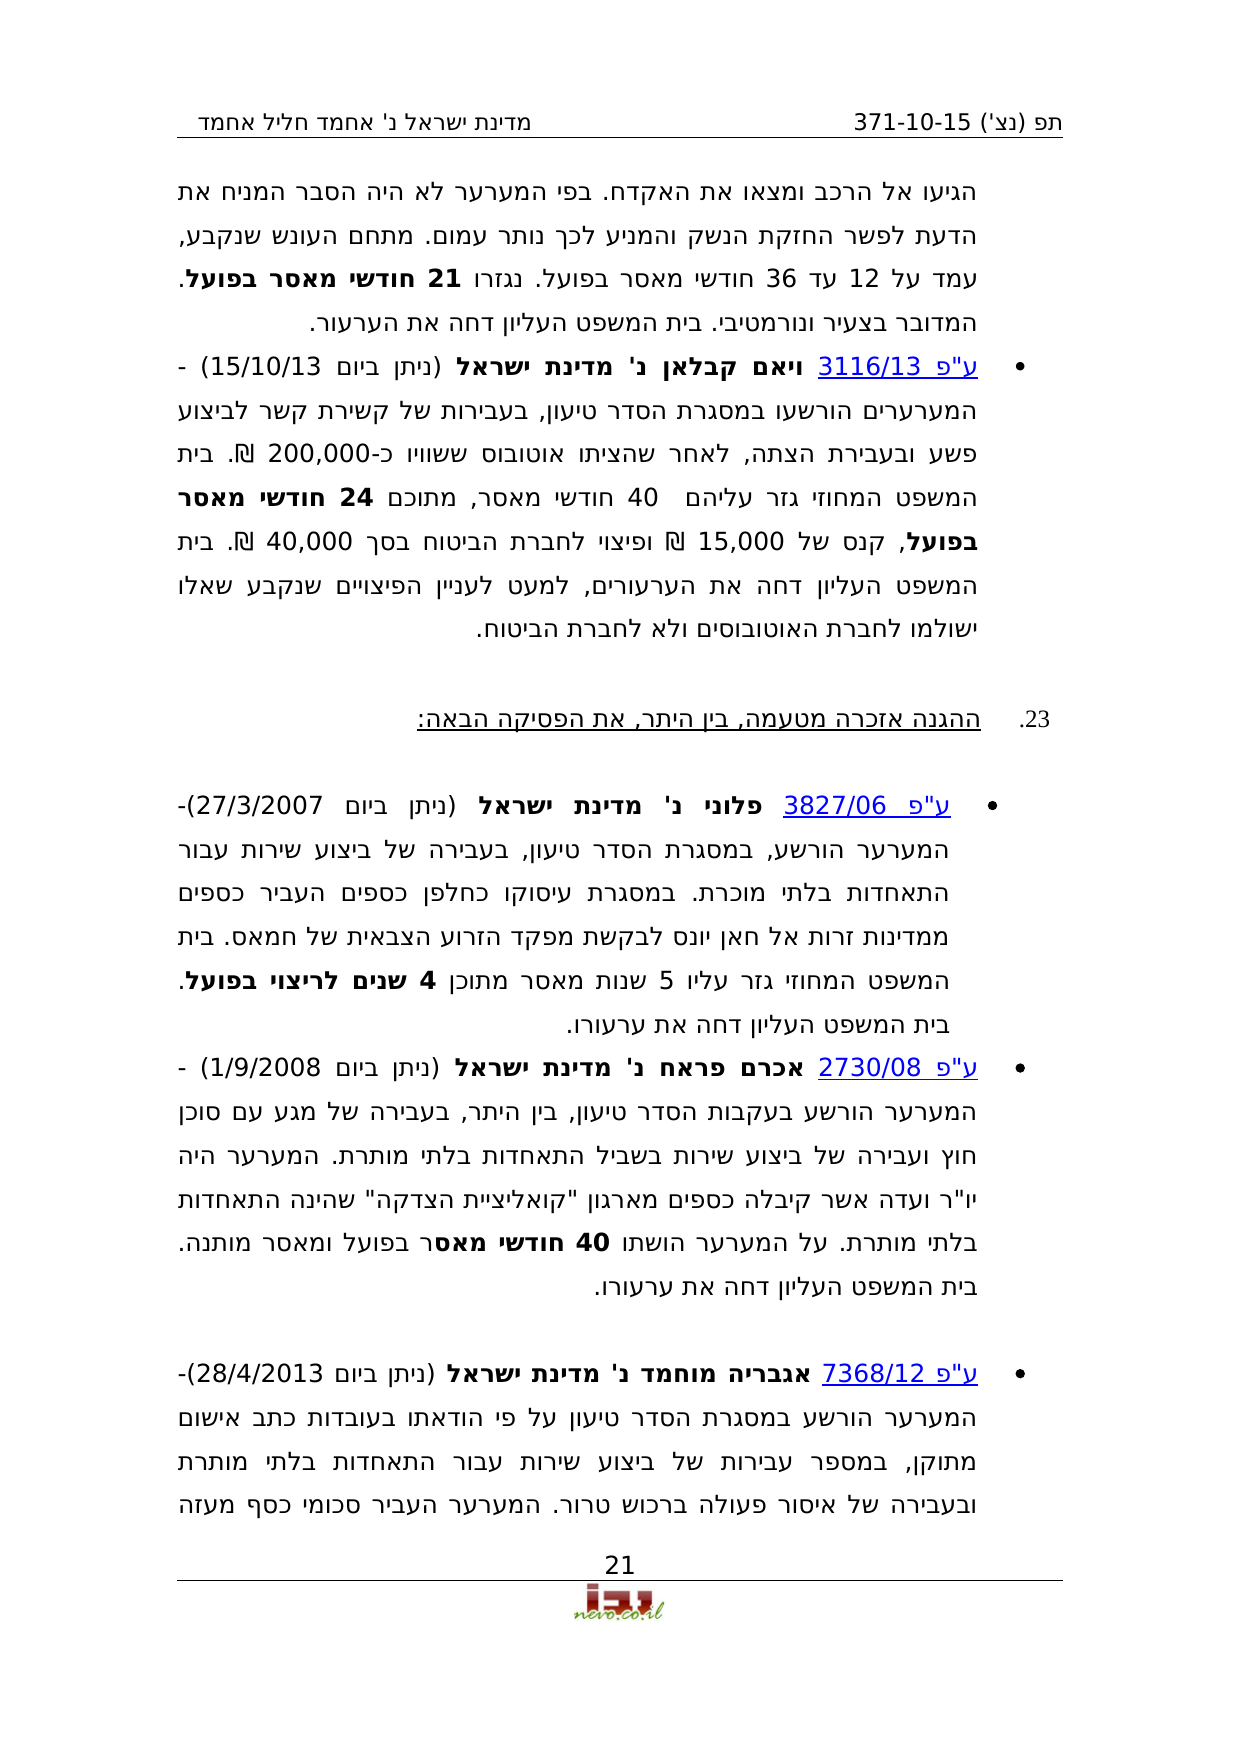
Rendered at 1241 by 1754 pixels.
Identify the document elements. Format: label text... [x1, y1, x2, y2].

list ההגנה אזכרה מטעמה, בין היתר, את הפסיקה הבאה: [177, 704, 1019, 733]
list ע"פ 3116/13 ויאם קבלאן נ' מדינת ישראל (ניתן ביום 15/10/13) - המערערים הורשעו במסגרת הסדר טיעון, בעבירות של קשירת קשר לביצוע פשע ובעבירת הצתה, לאחר שהציתו אוטובוס ששוויו כ-200,000 ₪. בית המשפט המחוזי גזר עליהם 40 חודשי מאסר, מתוכם 24 חודשי מאסר בפועל, קנס של 15,000 ₪ ופיצוי לחברת הביטוח בסך 40,000 ₪. בית המשפט העליון דחה את הערעורים, למעט לעניין הפיצויים שנקבע שאלו ישולמו לחברת האוטובוסים ולא לחברת הביטוח. [177, 352, 1016, 644]
picture [574, 1583, 666, 1621]
list ע"פ 2730/08 אכרם פראח נ' מדינת ישראל (ניתן ביום 1/9/2008) - המערער הורשע בעקבות הסדר טיעון, בין היתר, בעבירה של מגע עם סוכן חוץ ועבירה של ביצוע שירות בשביל התאחדות בלתי מותרת. המערער היה יו"ר ועדה אשר קיבלה כספים מארגון "קואליציית הצדקה" שהינה התאחדות בלתי מותרת. על המערער הושתו 40 חודשי מאסר בפועל ומאסר מותנה. בית המשפט העליון דחה את ערעורו. [177, 1054, 1016, 1302]
list ע"פ 3827/06 פלוני נ' מדינת ישראל (ניתן ביום 27/3/2007)- המערער הורשע, במסגרת הסדר טיעון, בעבירה של ביצוע שירות עבור התאחדות בלתי מוכרת. במסגרת עיסוקו כחלפן כספים העביר כספים ממדינות זרות אל חאן יונס לבקשת מפקד הזרוע הצבאית של חמאס. בית המשפט המחוזי גזר עליו 5 שנות מאסר מתוכן 4 שנים לריצוי בפועל. בית המשפט העליון דחה את ערעורו. [177, 791, 988, 1039]
